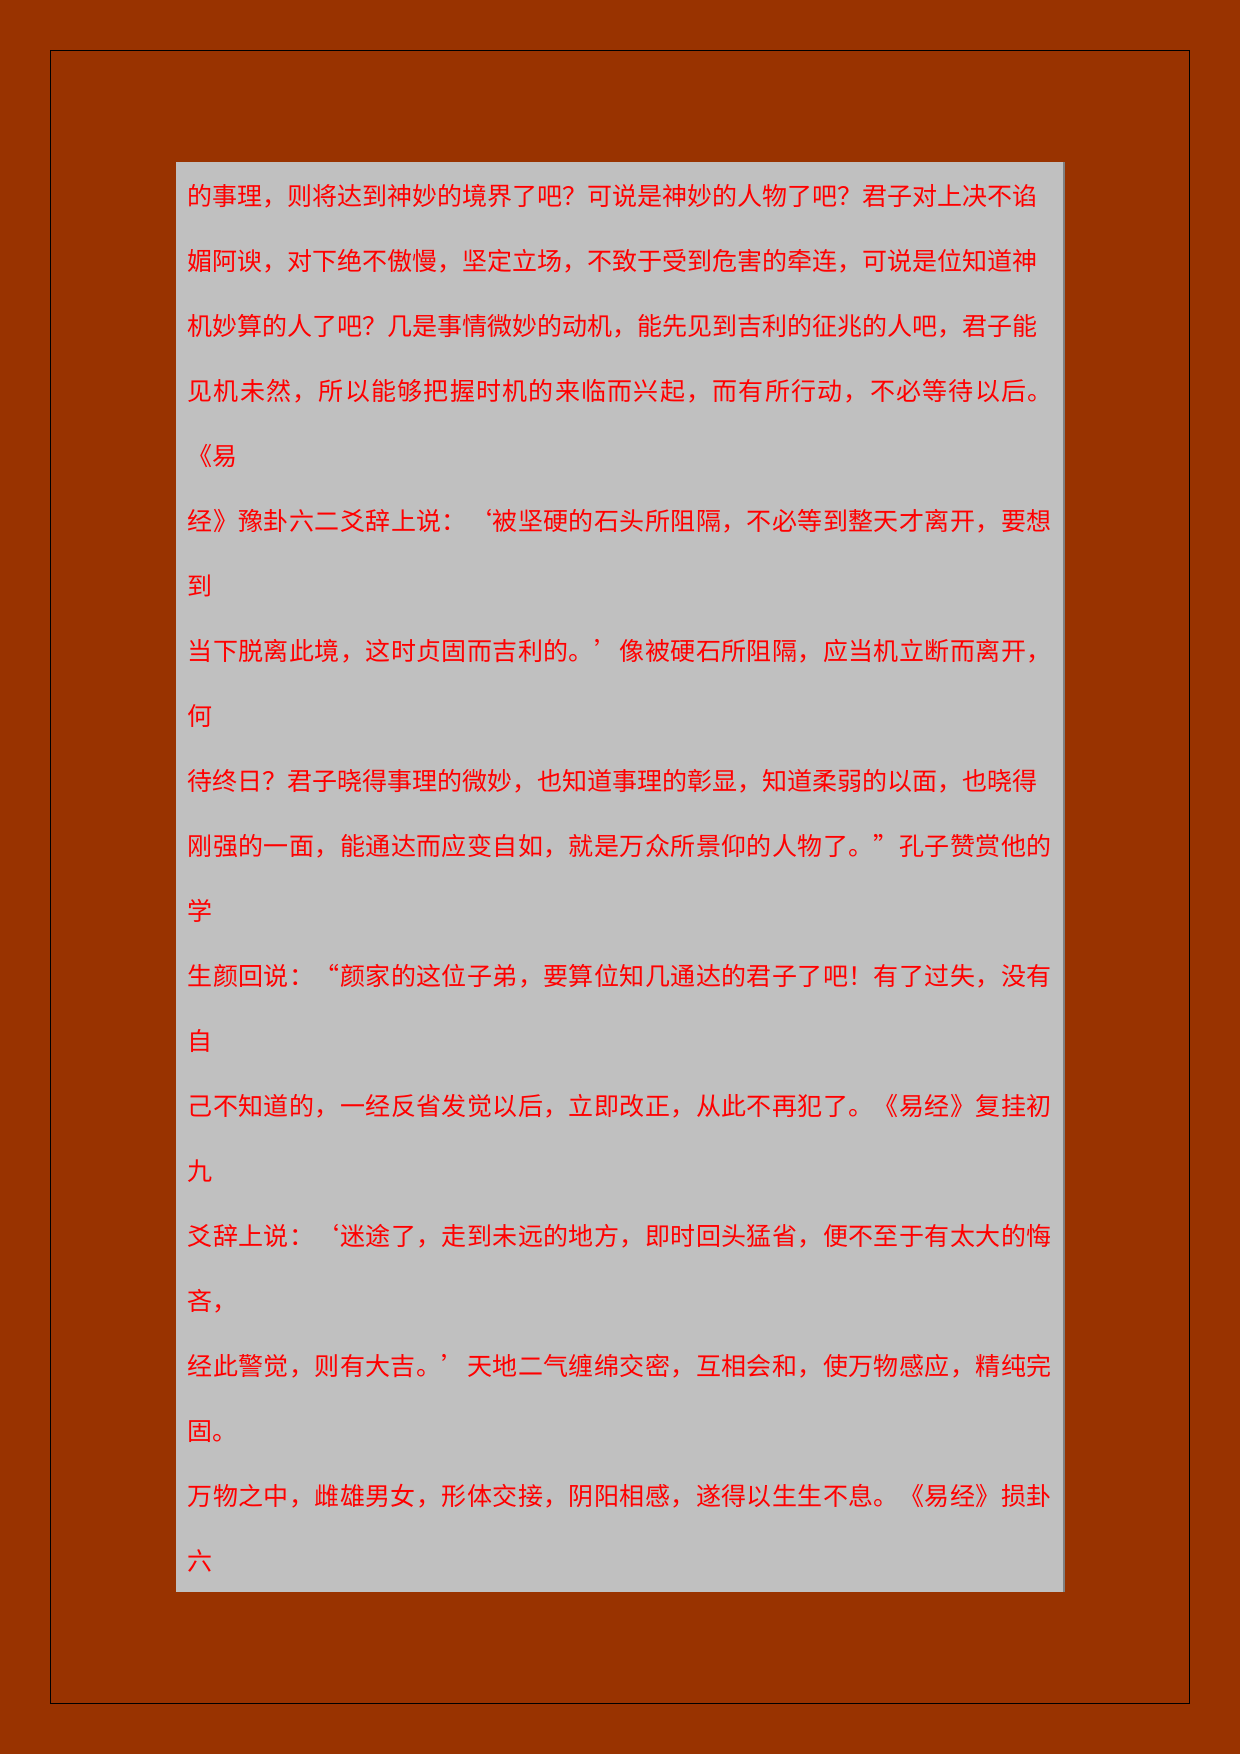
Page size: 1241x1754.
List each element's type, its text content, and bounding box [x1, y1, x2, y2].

table_cell 经此警觉，则有大吉。’天地二气缠绵交密，互相会和，使万物感应，精纯完固。 [176, 1332, 1063, 1462]
table_cell 机妙算的人了吧？几是事情微妙的动机，能先见到吉利的征兆的人吧，君子能 [176, 292, 1063, 357]
table_cell 的事理，则将达到神妙的境界了吧？可说是神妙的人物了吧？君子对上决不谄 [176, 162, 1063, 227]
table_cell 经》豫卦六二爻辞上说：‘被坚硬的石头所阻隔，不必等到整天才离开，要想到 [176, 487, 1063, 617]
table_cell 爻辞上说：‘迷途了，走到未远的地方，即时回头猛省，便不至于有太大的悔吝， [176, 1202, 1063, 1332]
table_cell 己不知道的，一经反省发觉以后，立即改正，从此不再犯了。《易经》复挂初九 [176, 1072, 1063, 1202]
table_cell 刚强的一面，能通达而应变自如，就是万众所景仰的人物了。”孔子赞赏他的学 [176, 812, 1063, 942]
table_cell 当下脱离此境，这时贞固而吉利的。’像被硬石所阻隔，应当机立断而离开，何 [176, 617, 1063, 747]
table_cell 生颜回说：“颜家的这位子弟，要算位知几君子了吧！有了过失，没有自 [176, 942, 1063, 1072]
table_cell 媚阿谀，对下绝不傲慢，坚定立场，不致于受到危害的牵连，可说是位知道神 [176, 227, 1063, 292]
table_cell 待终日？君子晓得事理的微妙，也知道事理的彰显，知道柔弱的以面，也晓得 [176, 747, 1063, 812]
table_cell 万物之中，雌雄男女，形体交接，阴阳相感，遂得以生生不息。《易经》损卦六 [176, 1462, 1063, 1592]
table_cell 见机未然，所以能够把握时机的来临而兴起，而有所行动，不必等待以后。《易 [176, 357, 1063, 487]
